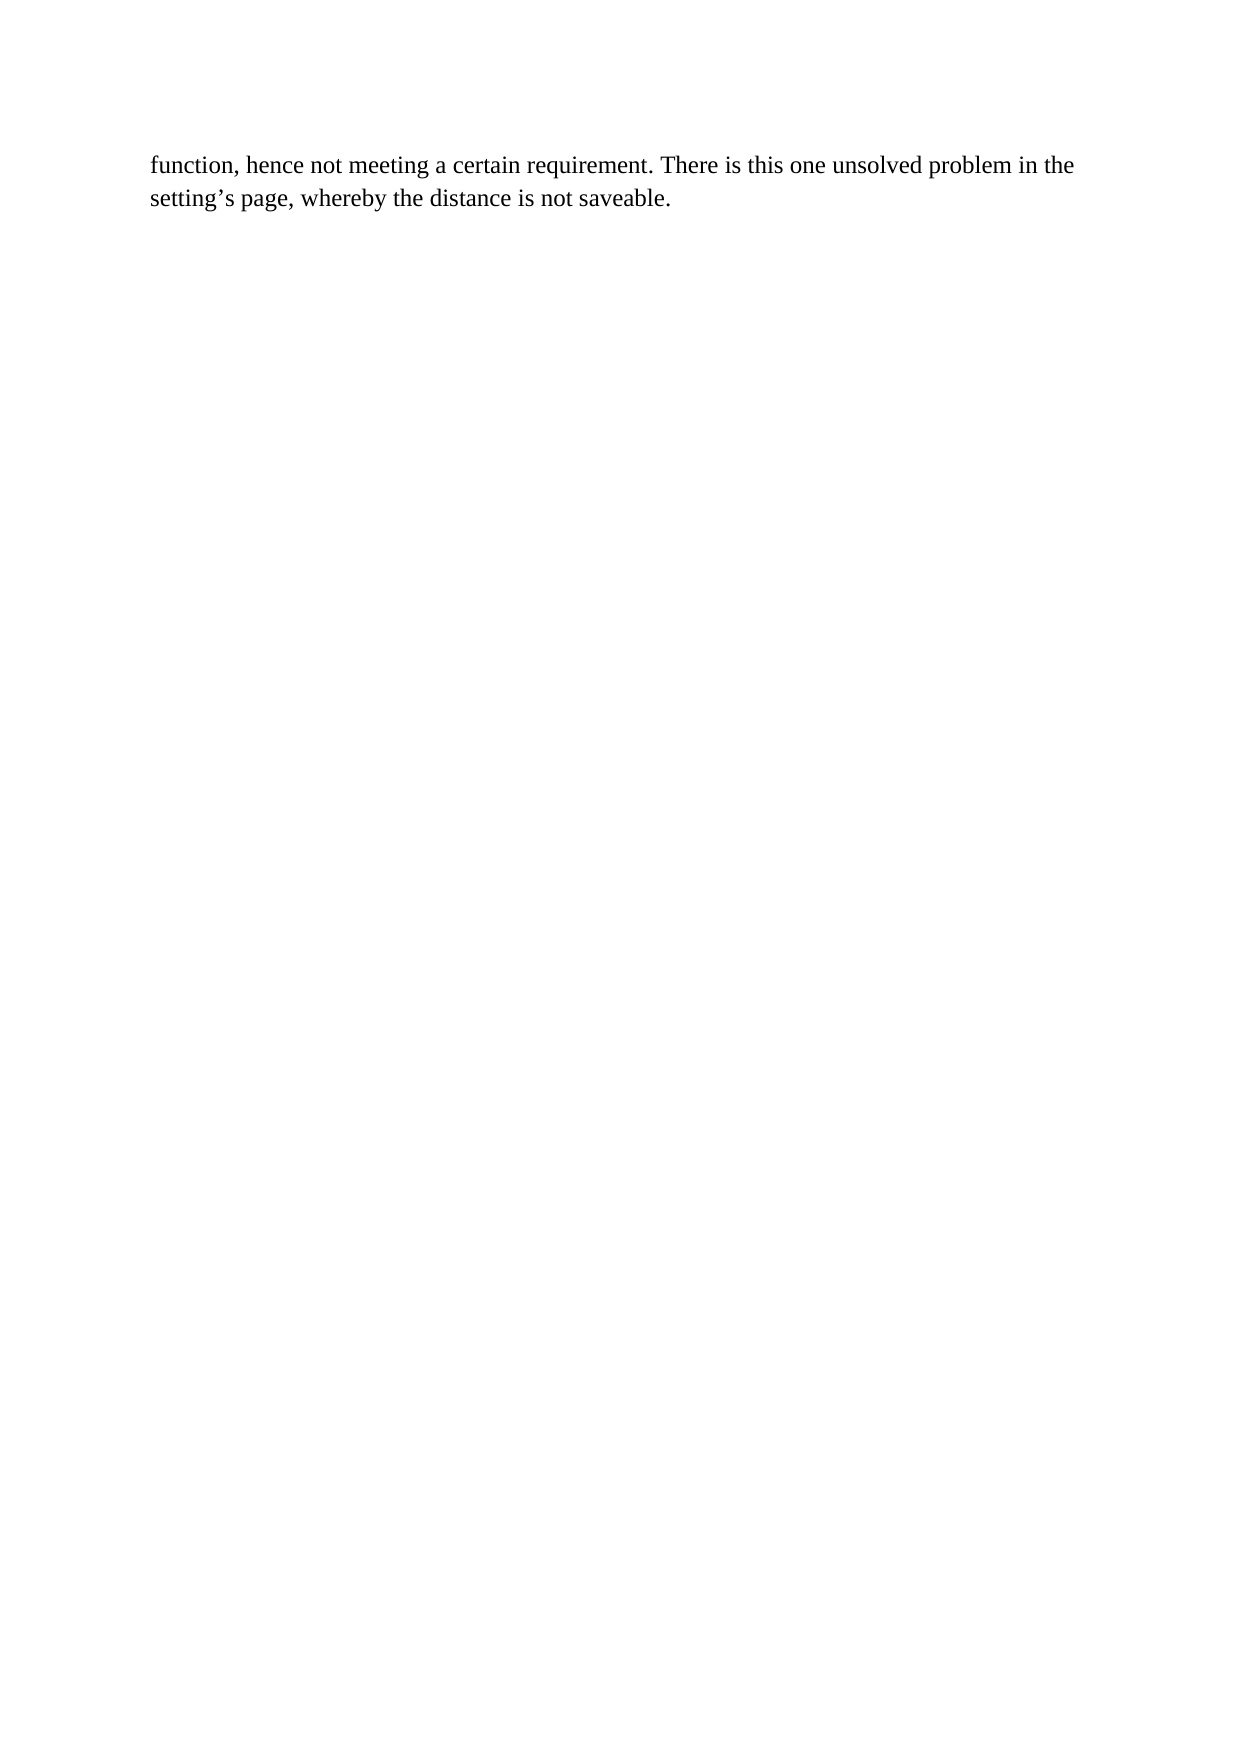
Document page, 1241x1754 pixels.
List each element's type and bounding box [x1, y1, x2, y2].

text [150, 150, 1090, 212]
